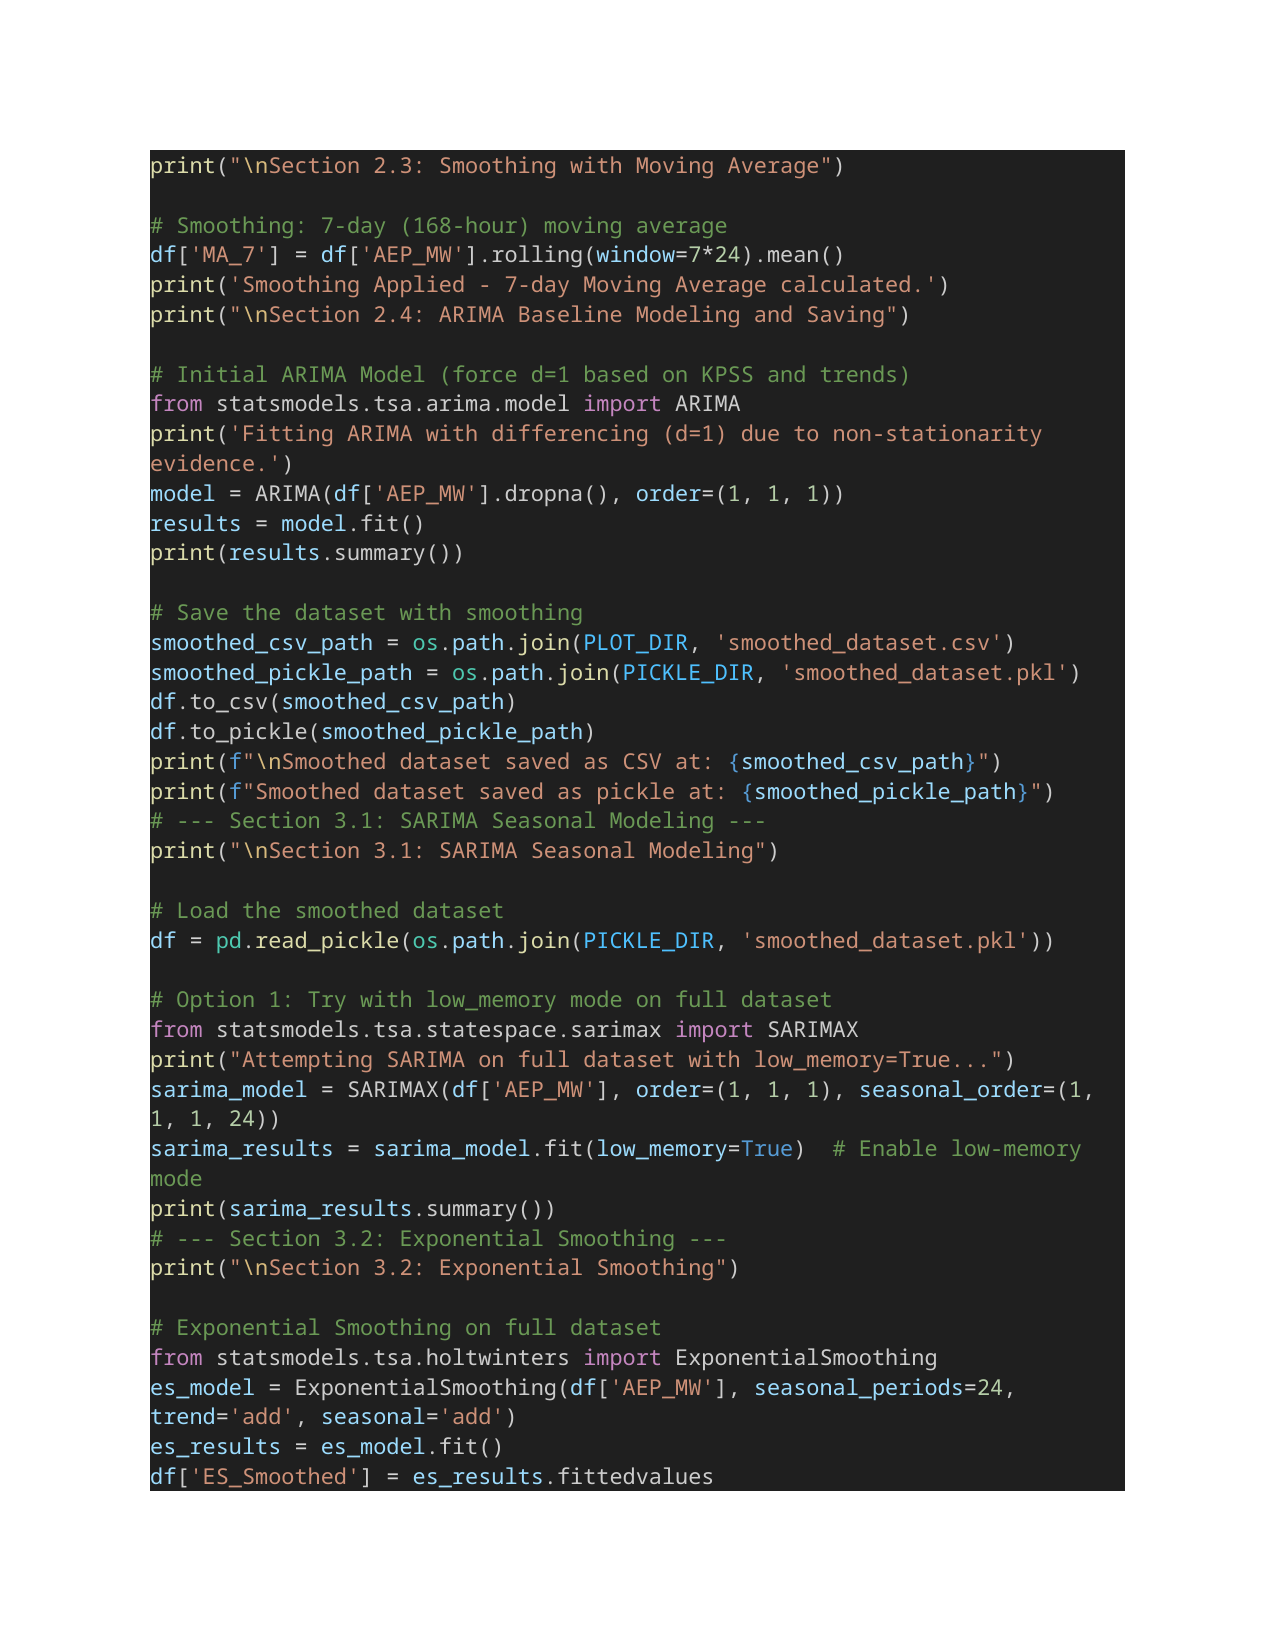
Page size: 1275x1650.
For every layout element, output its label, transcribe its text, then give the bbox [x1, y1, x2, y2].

text from statsmodels.tsa.holtwinters import ExponentialSmoothing [150, 1342, 1125, 1371]
text print('Fitting ARIMA with differencing (d=1) due to non-stationarity evidence.') [150, 418, 1125, 478]
text print(sarima_results.summary()) [150, 1193, 1125, 1222]
text sarima_results = sarima_model.fit(low_memory=True) # Enable low-memory mode [150, 1133, 1125, 1193]
text model = ARIMA(df['AEP_MW'].dropna(), order=(1, 1, 1)) [150, 478, 1125, 507]
text from statsmodels.tsa.arima.model import ARIMA [150, 388, 1125, 418]
text es_results = es_model.fit() [150, 1431, 1125, 1461]
text # Exponential Smoothing on full dataset [150, 1312, 1125, 1342]
text print(f"\nSmoothed dataset saved as CSV at: {smoothed_csv_path}") [150, 746, 1125, 776]
text # Load the smoothed dataset [150, 895, 1125, 924]
text df.to_pickle(smoothed_pickle_path) [150, 716, 1125, 746]
text print("Attempting SARIMA on full dataset with low_memory=True...") [150, 1044, 1125, 1073]
text # --- Section 3.2: Exponential Smoothing --- [150, 1222, 1125, 1252]
text smoothed_csv_path = os.path.join(PLOT_DIR, 'smoothed_dataset.csv') [150, 627, 1125, 656]
text # Option 1: Try with low_memory mode on full dataset [150, 984, 1125, 1014]
text print(results.summary()) [150, 537, 1125, 567]
text from statsmodels.tsa.statespace.sarimax import SARIMAX [150, 1014, 1125, 1044]
text df['ES_Smoothed'] = es_results.fittedvalues [150, 1461, 1125, 1491]
text results = model.fit() [150, 507, 1125, 537]
text # Initial ARIMA Model (force d=1 based on KPSS and trends) [150, 358, 1125, 388]
text es_model = ExponentialSmoothing(df['AEP_MW'], seasonal_periods=24, trend='add', seasonal='add') [150, 1371, 1125, 1431]
text print("\nSection 3.2: Exponential Smoothing") [150, 1252, 1125, 1282]
text smoothed_pickle_path = os.path.join(PICKLE_DIR, 'smoothed_dataset.pkl') [150, 656, 1125, 686]
text # Smoothing: 7-day (168-hour) moving average [150, 209, 1125, 239]
text sarima_model = SARIMAX(df['AEP_MW'], order=(1, 1, 1), seasonal_order=(1, 1, 1, 24)) [150, 1073, 1125, 1133]
text # Save the dataset with smoothing [150, 597, 1125, 627]
text print("\nSection 3.1: SARIMA Seasonal Modeling") [150, 835, 1125, 865]
text print(f"Smoothed dataset saved as pickle at: {smoothed_pickle_path}") [150, 776, 1125, 805]
text print('Smoothing Applied - 7-day Moving Average calculated.') [150, 269, 1125, 299]
text print("\nSection 2.3: Smoothing with Moving Average") [150, 150, 1125, 180]
text df = pd.read_pickle(os.path.join(PICKLE_DIR, 'smoothed_dataset.pkl')) [150, 924, 1125, 954]
text # --- Section 3.1: SARIMA Seasonal Modeling --- [150, 805, 1125, 835]
text df.to_csv(smoothed_csv_path) [150, 686, 1125, 716]
text df['MA_7'] = df['AEP_MW'].rolling(window=7*24).mean() [150, 239, 1125, 269]
text print("\nSection 2.4: ARIMA Baseline Modeling and Saving") [150, 299, 1125, 329]
